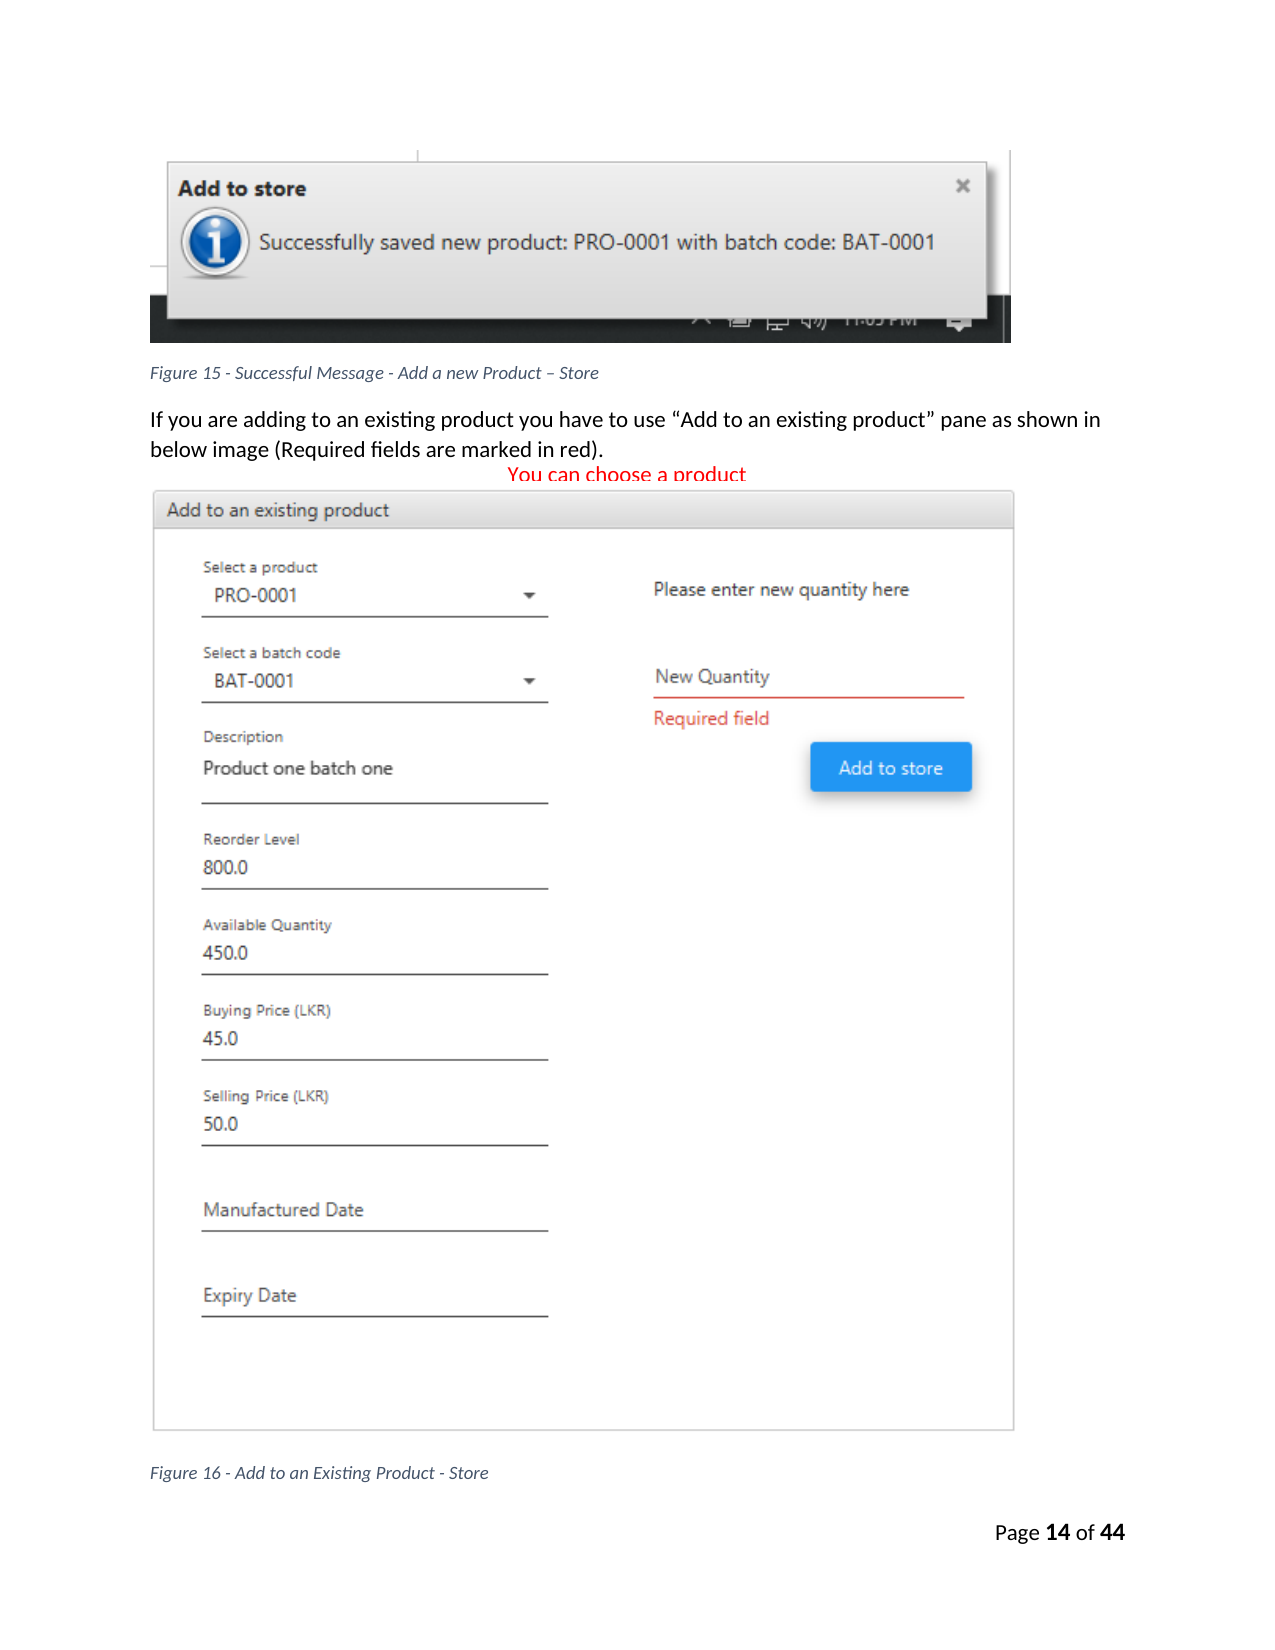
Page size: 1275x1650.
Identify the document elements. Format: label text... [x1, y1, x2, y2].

text If you are adding to an existing product you have to use “Add to an existing product” pane as shown in below image (Required fields are marked in red). [150, 405, 1125, 463]
picture [150, 481, 1021, 1442]
picture [150, 150, 1011, 343]
